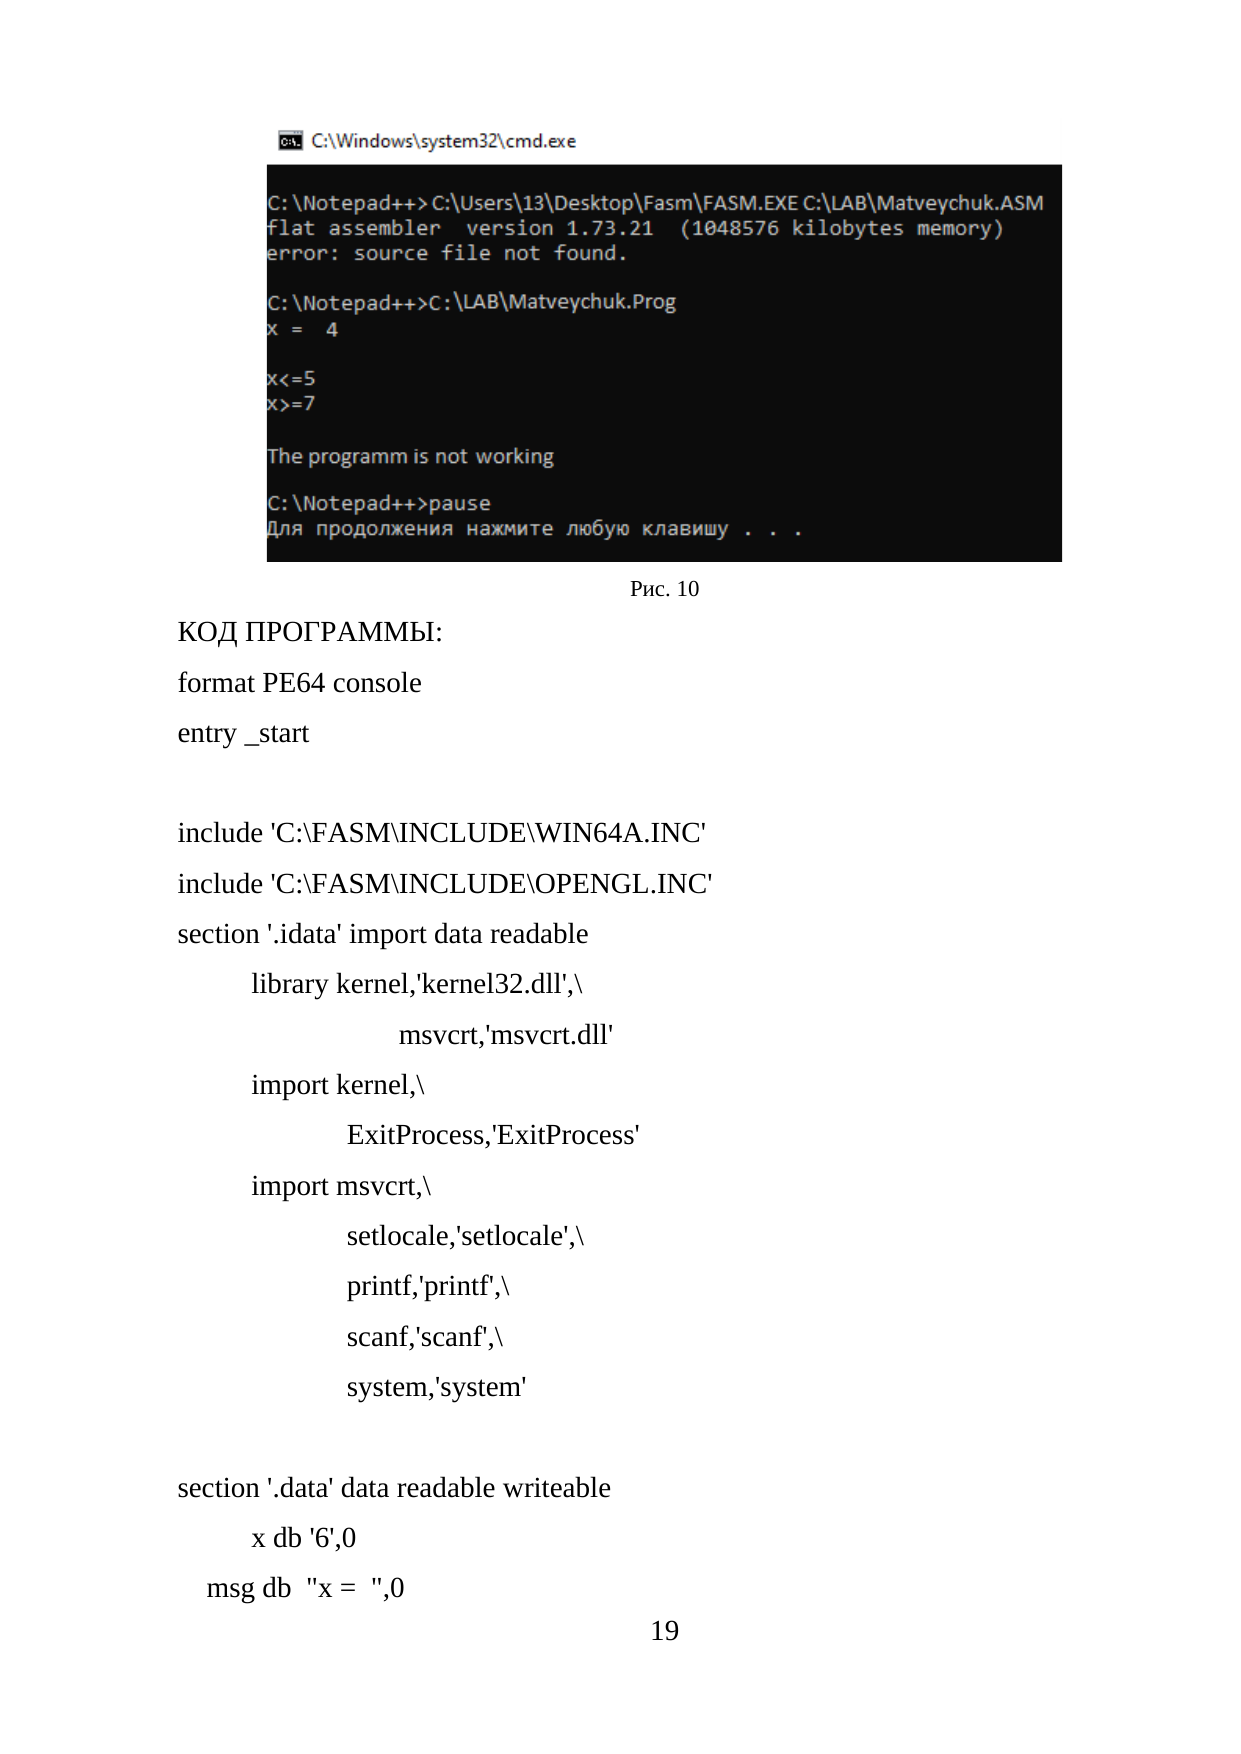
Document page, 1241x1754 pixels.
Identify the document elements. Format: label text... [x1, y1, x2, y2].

text include 'C:\FASM\INCLUDE\OPENGL.INC' [177, 866, 1152, 899]
text scanf,'scanf',\ [177, 1319, 1152, 1352]
text msvcrt,'msvcrt.dll' [177, 1017, 1152, 1050]
text include 'C:\FASM\INCLUDE\WIN64A.INC' [177, 816, 1152, 849]
text system,'system' [177, 1369, 1152, 1403]
text КОД ПРОГРАММЫ: [177, 614, 1152, 648]
text x db '6',0 [177, 1520, 1152, 1553]
text section '.data' data readable writeable [177, 1470, 1152, 1503]
text import msvcrt,\ [177, 1168, 1152, 1201]
text entry _start [177, 715, 1152, 748]
text section '.idata' import data readable [177, 916, 1152, 950]
text msg db "x = ",0 [177, 1570, 1152, 1604]
text format PE64 console [177, 665, 1152, 698]
text library kernel,'kernel32.dll',\ [177, 967, 1152, 1000]
text printf,'printf',\ [177, 1268, 1152, 1302]
text Рис. 10 [177, 575, 1152, 601]
text setlocale,'setlocale',\ [177, 1218, 1152, 1252]
picture [266, 118, 1063, 562]
text ExitProcess,'ExitProcess' [177, 1117, 1152, 1151]
text import kernel,\ [177, 1067, 1152, 1101]
